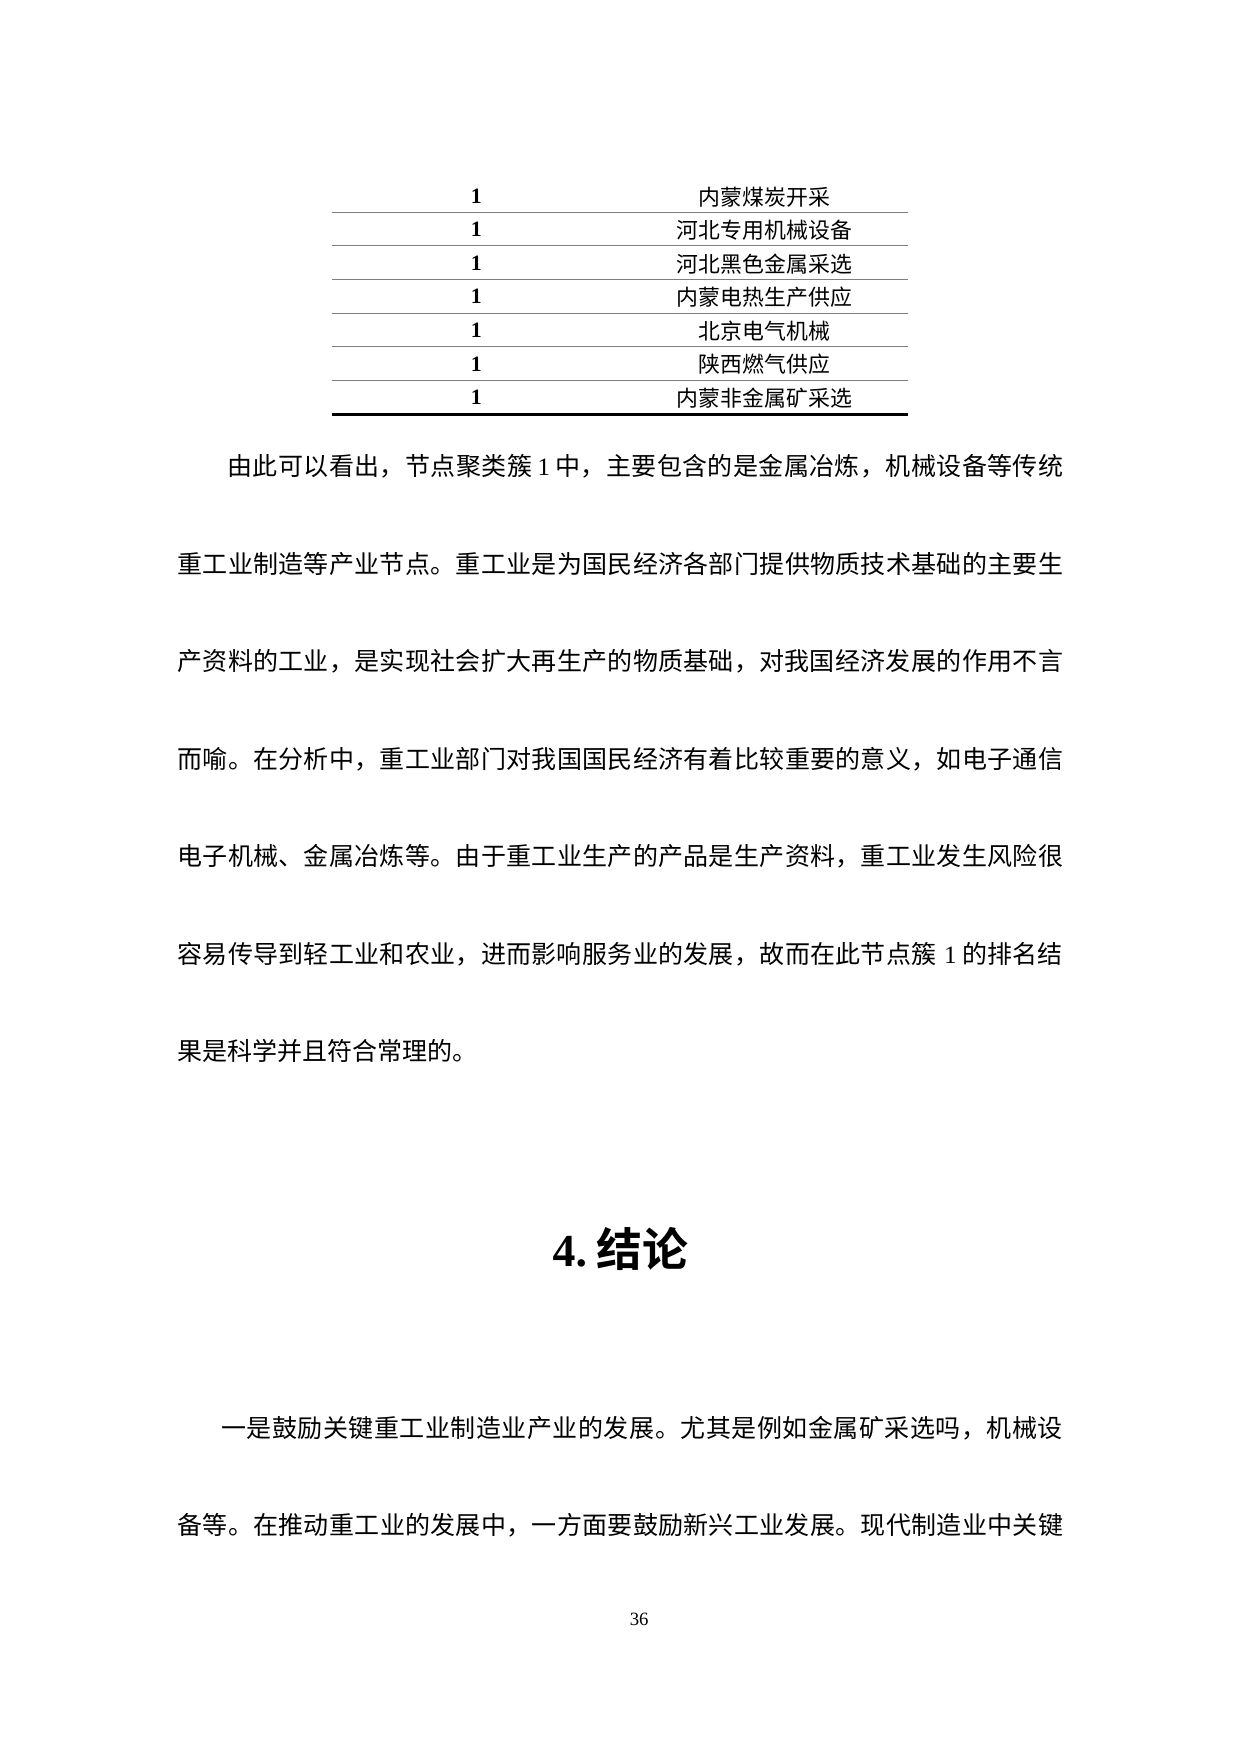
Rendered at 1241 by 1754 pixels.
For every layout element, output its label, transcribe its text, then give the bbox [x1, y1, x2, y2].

table_cell 1 [332, 381, 620, 413]
text 由此可以看出，节点聚类簇1中，主要包含的是金属冶炼，机械设备等传统重工业制造等产业节点。重工业是为国民经济各部门提供物质技术基础的主要生产资料的工业，是实现社会扩大再生产的物质基础，对我国经济发展的作用不言而喻。在分析中，重工业部门对我国国民经济有着比较重要的意义，如电子通信、电子机械、金属冶炼等。由于重工业生产的产品是生产资料，重工业发生风险很容易传导到轻工业和农业，进而影响服务业的发展，故而在此节点簇1的排名结果是科学并且符合常理的。 [177, 432, 1063, 1082]
table_cell 河北黑色金属采选 [620, 246, 908, 279]
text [177, 1394, 1063, 1556]
table_cell 1 [332, 213, 620, 245]
table_cell 北京电气机械 [620, 314, 908, 346]
table_cell 陕西燃气供应 [620, 347, 908, 379]
table_cell 1 [332, 246, 620, 279]
table_cell 河北专用机械设备 [620, 213, 908, 245]
table_cell 1 [332, 280, 620, 312]
table_cell 内蒙非金属矿采选 [620, 381, 908, 413]
table_cell 1 [332, 314, 620, 346]
table_cell 内蒙煤炭开采 [620, 178, 908, 212]
table_cell 1 [332, 347, 620, 379]
subtitle 结论 [177, 1198, 1063, 1296]
table_cell 1 [332, 178, 620, 212]
table_cell 内蒙电热生产供应 [620, 280, 908, 312]
